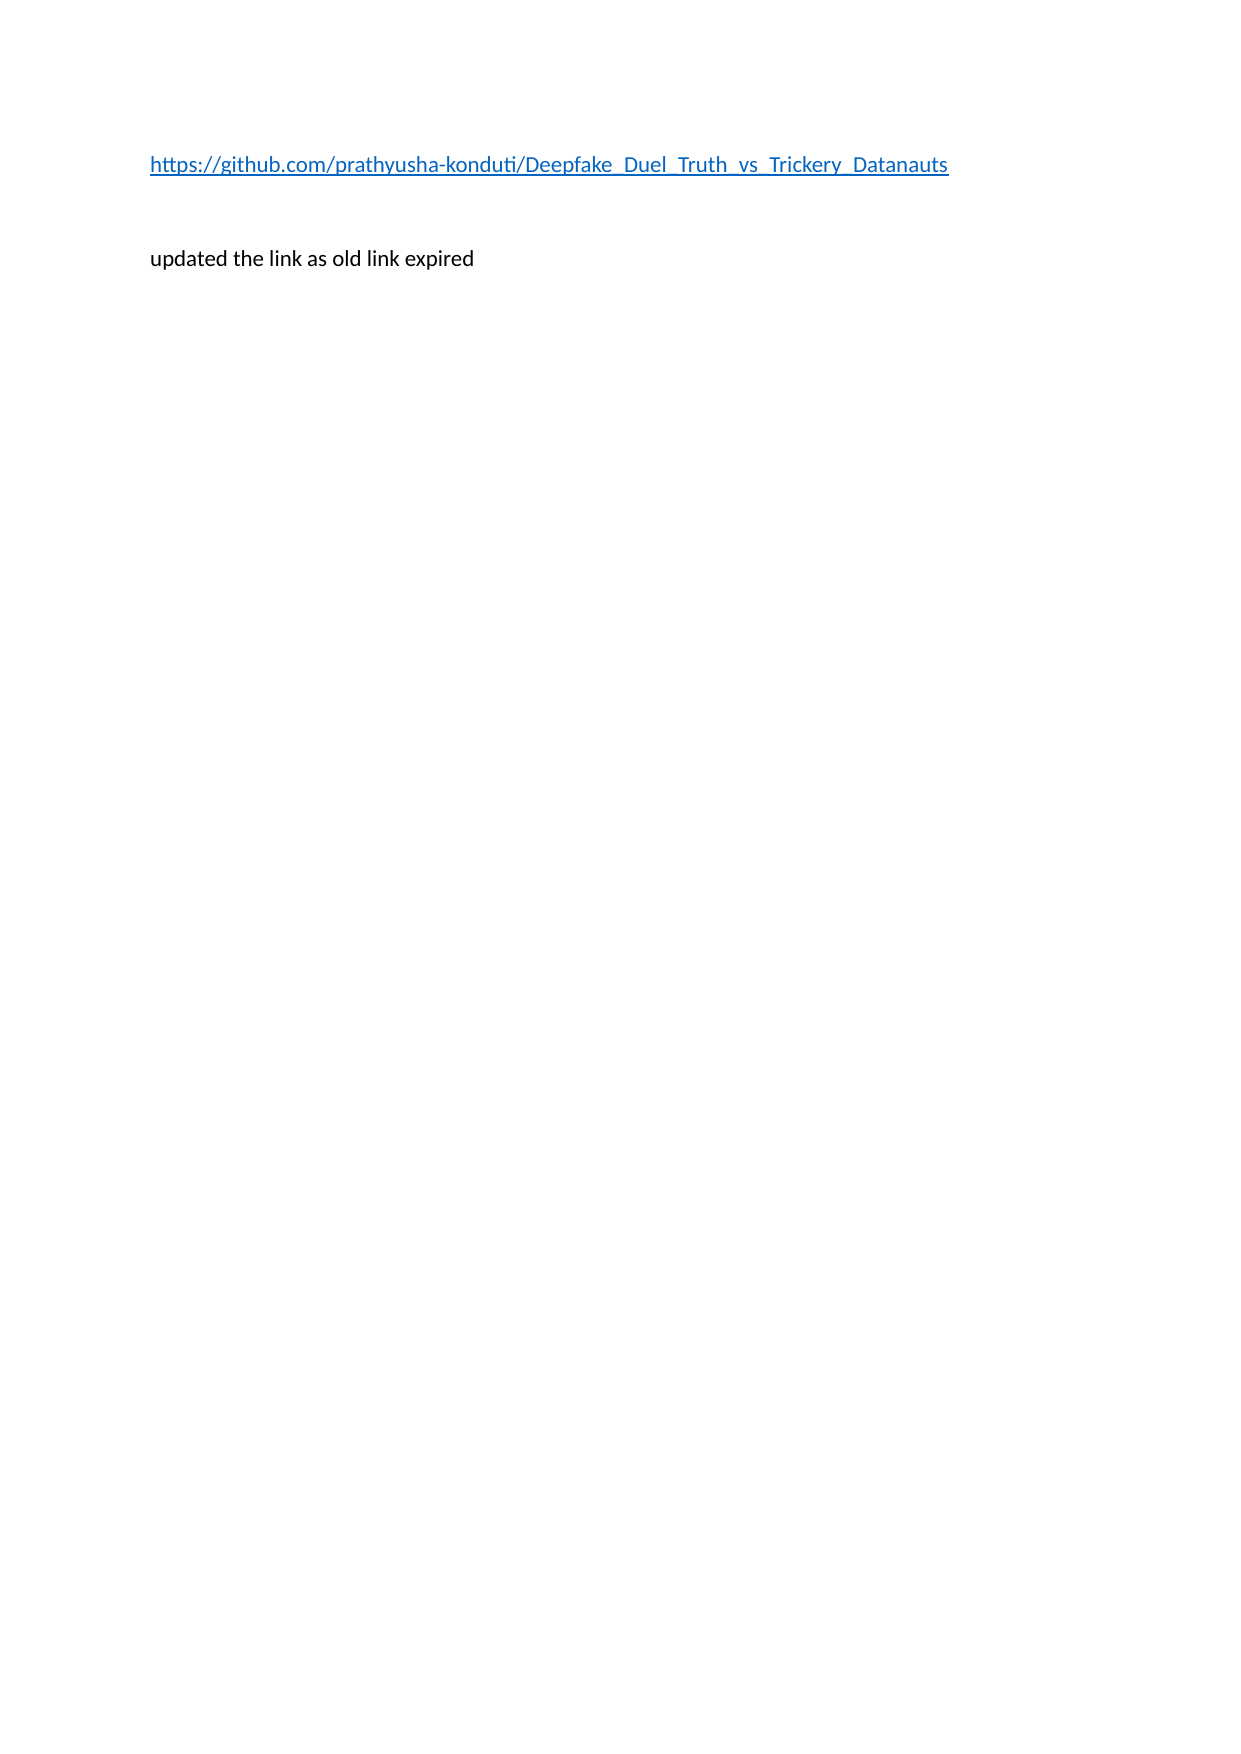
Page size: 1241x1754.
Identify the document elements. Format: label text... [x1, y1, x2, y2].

text updated the link as old link expired [150, 244, 1090, 272]
text https://github.com/prathyusha-konduti/Deepfake_Duel_Truth_vs_Trickery_Datanauts [150, 150, 1090, 178]
